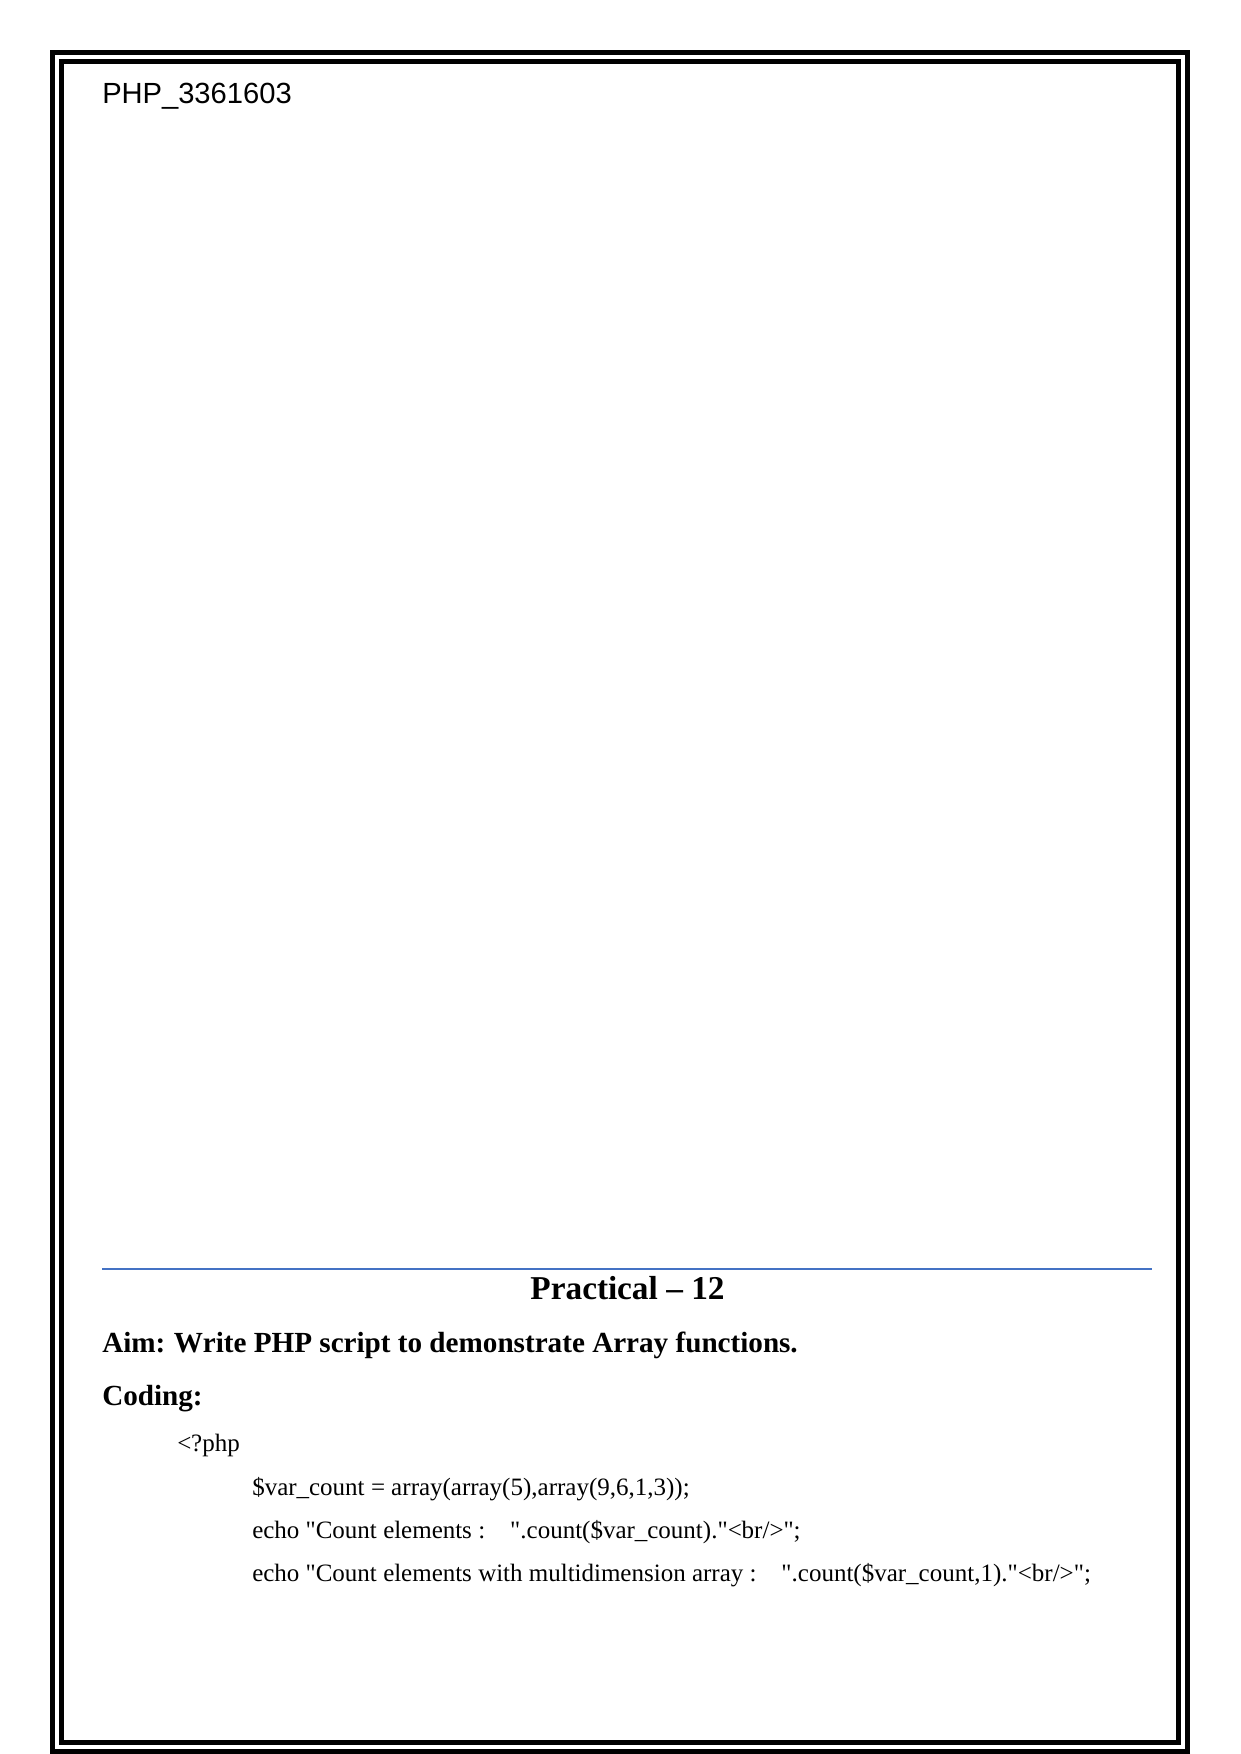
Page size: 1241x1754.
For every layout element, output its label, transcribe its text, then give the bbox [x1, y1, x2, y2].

text <?php [177, 1428, 1153, 1457]
text echo "Count elements with multidimension array : ".count($var_count,1)."<br/>"; [252, 1558, 1153, 1587]
text Coding: [102, 1378, 1153, 1412]
text echo "Count elements : ".count($var_count)."<br/>"; [252, 1515, 1153, 1543]
text $var_count = array(array(5),array(9,6,1,3)); [252, 1472, 1153, 1500]
text Practical – 12 [102, 1268, 1153, 1306]
text Aim: Write PHP script to demonstrate Array functions. [102, 1326, 1153, 1359]
